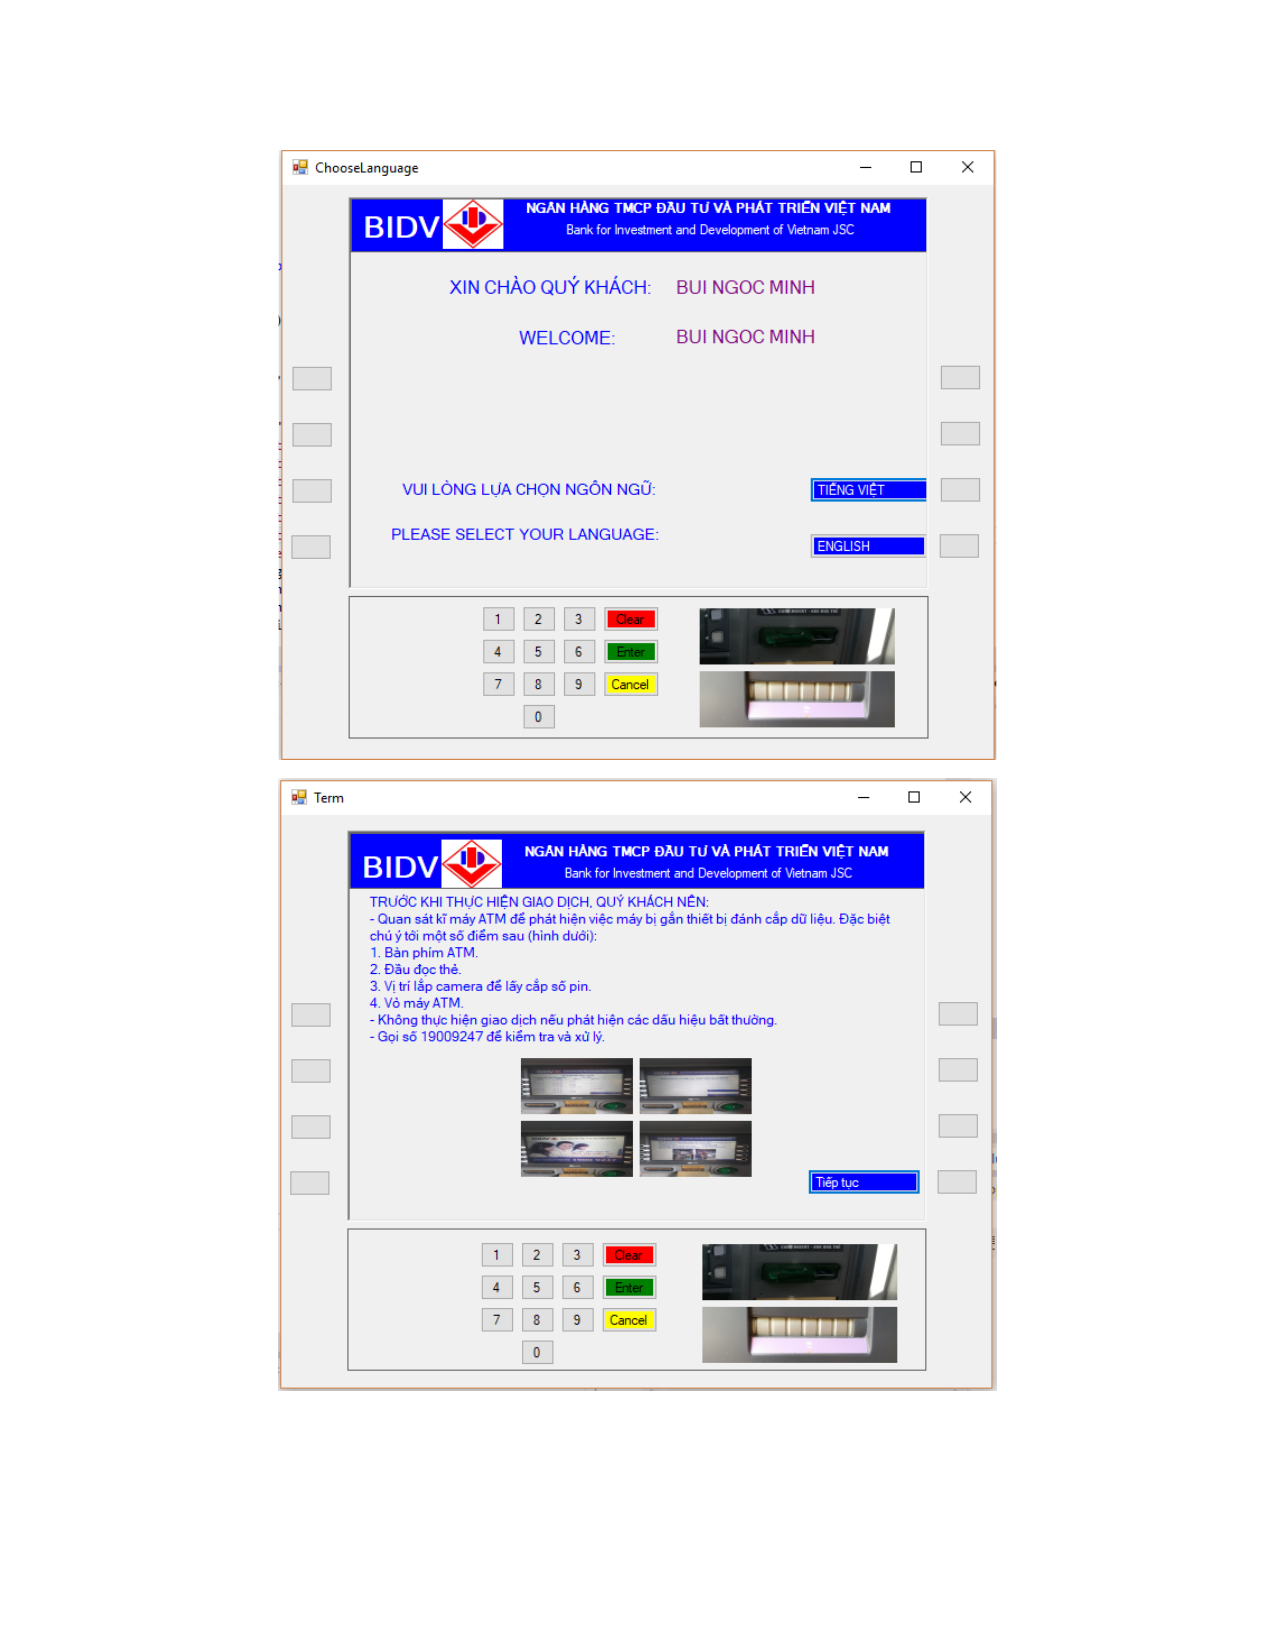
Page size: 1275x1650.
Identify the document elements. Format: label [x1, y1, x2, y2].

picture [278, 778, 997, 1391]
picture [278, 150, 997, 760]
